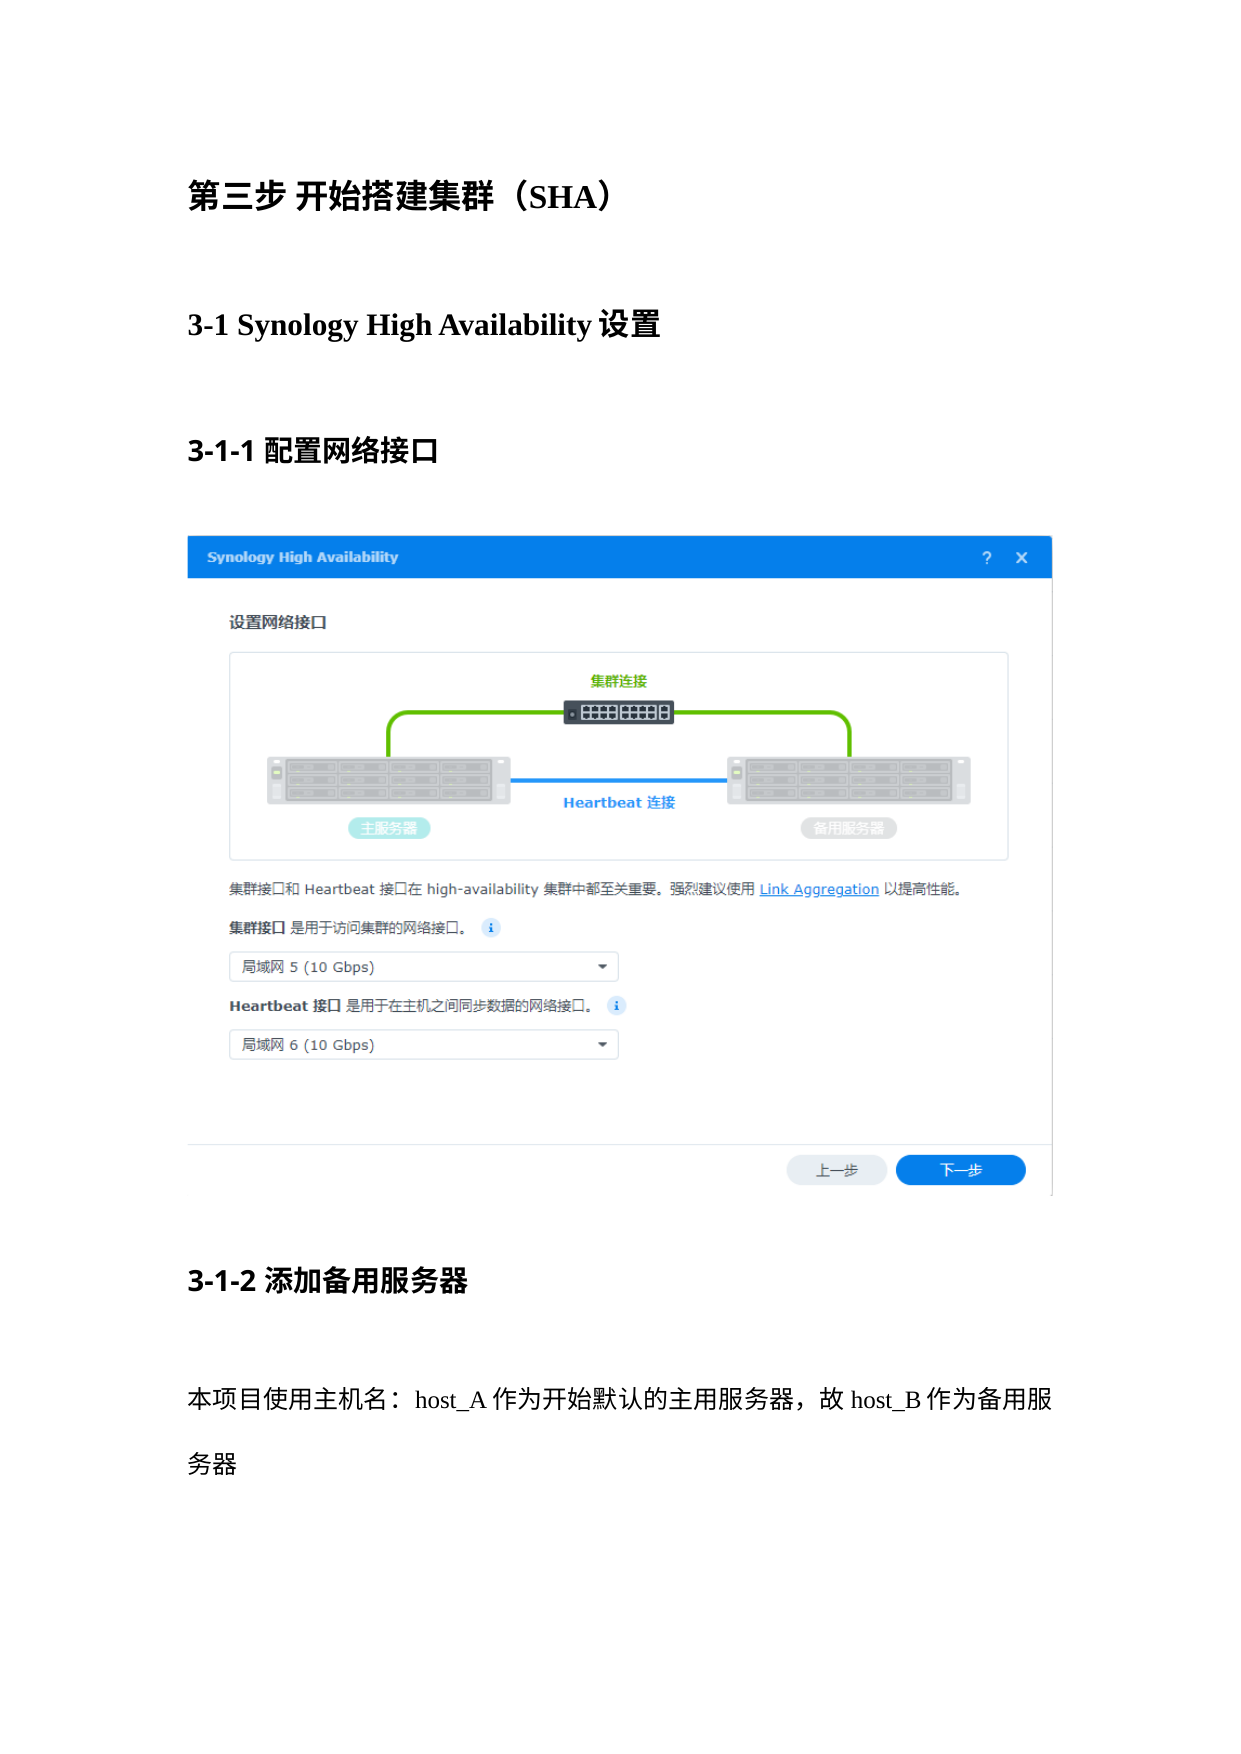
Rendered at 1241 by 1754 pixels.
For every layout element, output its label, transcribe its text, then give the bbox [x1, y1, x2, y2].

subtitle 3-1-1 配置网络接口 [187, 416, 1053, 481]
subtitle 3-1 Synology High Availability设置 [187, 289, 1053, 354]
subtitle 第三步 开始搭建集群（SHA） [187, 162, 1053, 227]
subtitle 3-1-2 添加备用服务器 [187, 1247, 1053, 1312]
text 本项目使用主机名：host_A作为开始默认的主用服务器，故host_B作为备用服务器 [187, 1366, 1053, 1496]
picture [187, 535, 1053, 1196]
